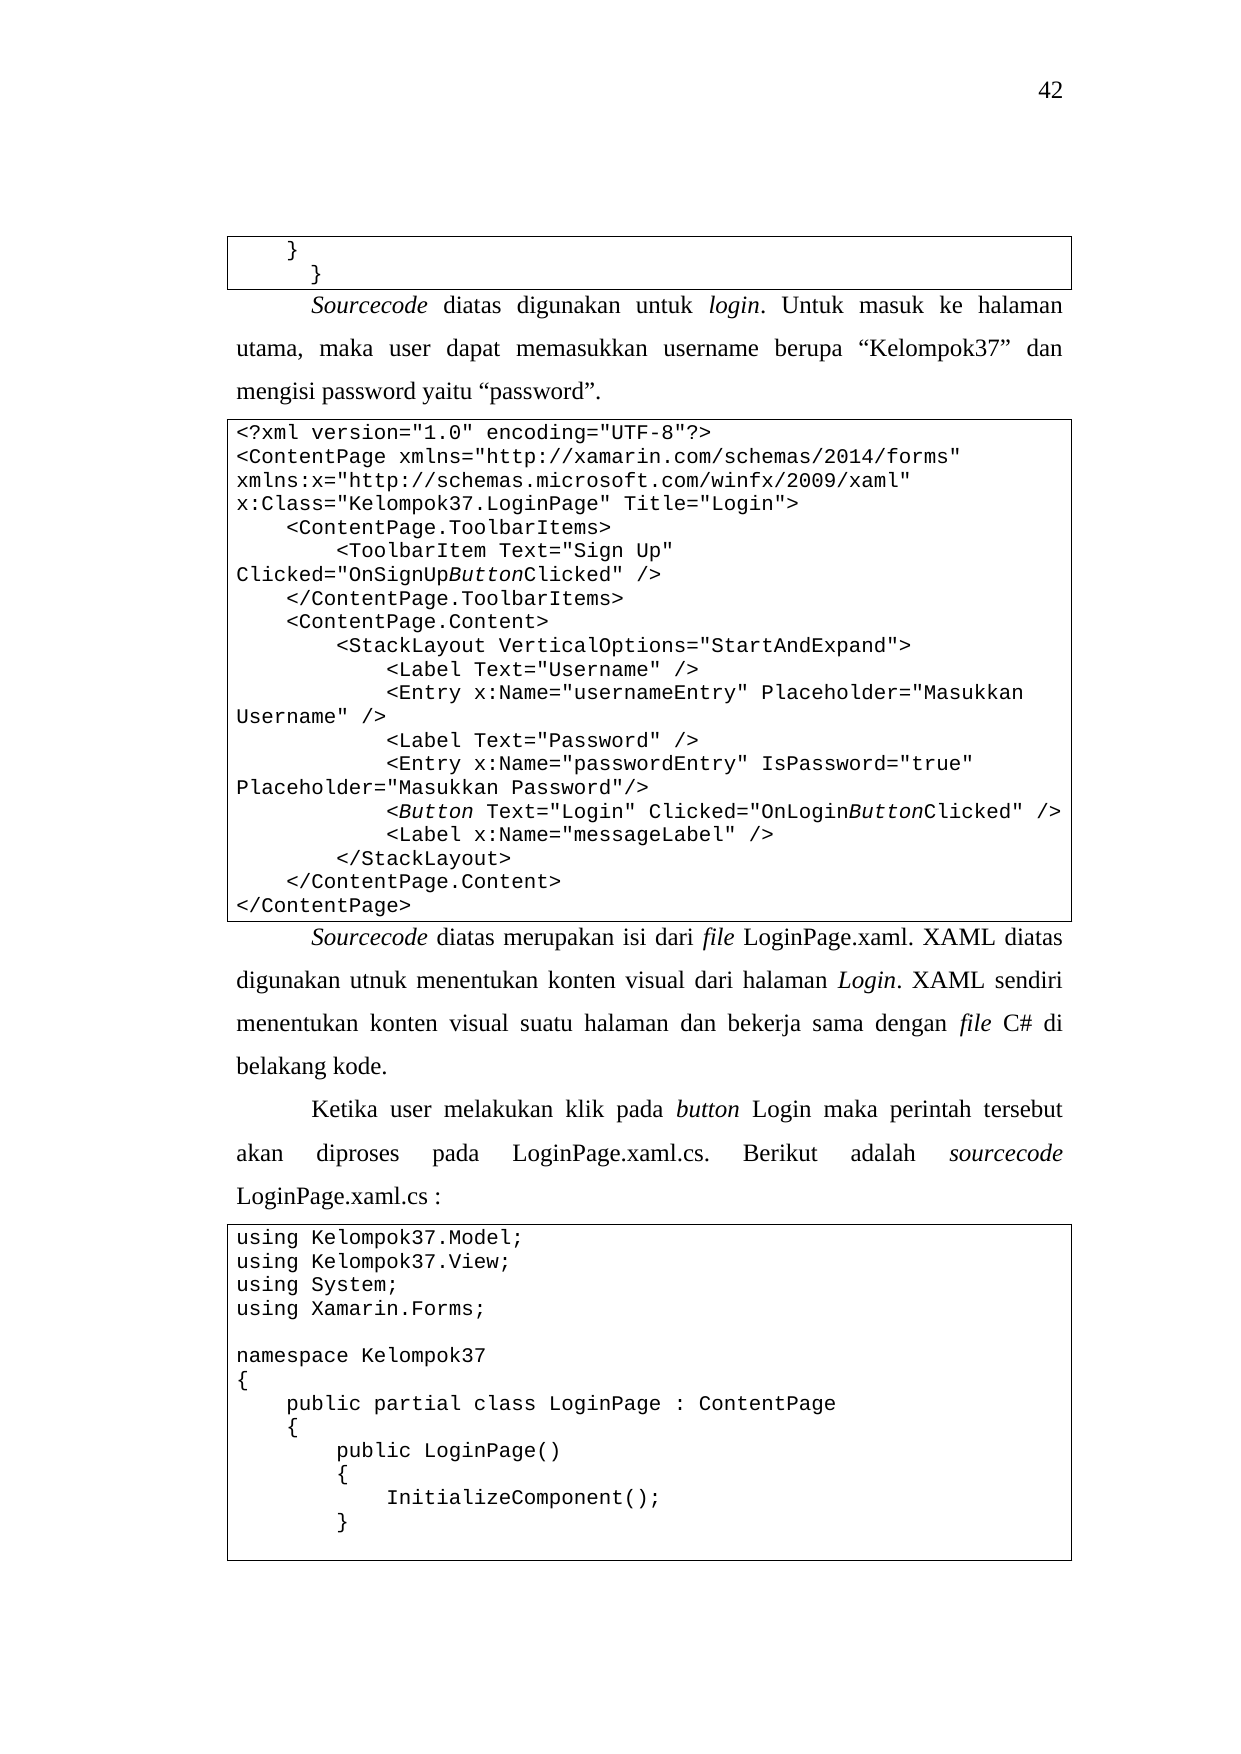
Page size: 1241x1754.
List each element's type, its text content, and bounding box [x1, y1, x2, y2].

text <StackLayout VerticalOptions="StartAndExpand"> [236, 635, 1063, 659]
text { [236, 1416, 1063, 1440]
text } [228, 237, 1071, 260]
text } [228, 260, 1071, 289]
text Sourcecode diatas merupakan isi dari file LoginPage.xaml. XAML diatas digunakan utnuk menentukan konten visual dari halaman Login. XAML sendiri menentukan konten visual suatu halaman dan bekerja sama dengan file C# di belakang kode. [236, 922, 1063, 1080]
text <?xml version="1.0" encoding="UTF-8"?> [228, 420, 1071, 446]
text </ContentPage.Content> [236, 872, 1063, 892]
text <Label x:Name="messageLabel" /> [236, 824, 1063, 848]
text <ToolbarItem Text="Sign Up" Clicked="OnSignUpButtonClicked" /> [236, 541, 1063, 588]
text using Xamarin.Forms; [236, 1298, 1063, 1322]
text <ContentPage.ToolbarItems> [236, 517, 1063, 541]
text using System; [236, 1274, 1063, 1298]
text namespace Kelompok37 [236, 1345, 1063, 1369]
text <ContentPage.Content> [236, 611, 1063, 635]
text InitializeComponent(); [236, 1487, 1063, 1511]
text <Label Text="Username" /> [236, 659, 1063, 682]
text { [236, 1463, 1063, 1487]
text using Kelompok37.Model; [228, 1225, 1071, 1251]
text </StackLayout> [236, 848, 1063, 872]
text <Button Text="Login" Clicked="OnLoginButtonClicked" /> [236, 801, 1063, 824]
text { [236, 1369, 1063, 1392]
text using Kelompok37.View; [236, 1251, 1063, 1274]
text <Entry x:Name="usernameEntry" Placeholder="Masukkan Username" /> [236, 682, 1063, 730]
text <Entry x:Name="passwordEntry" IsPassword="true" Placeholder="Masukkan Password"/> [236, 753, 1063, 801]
text </ContentPage> [228, 892, 1071, 921]
text <ContentPage xmlns="http://xamarin.com/schemas/2014/forms" xmlns:x="http://schemas.microsoft.com/winfx/2009/xaml" x:Class="Kelompok37.LoginPage" Title="Login"> [236, 446, 1063, 517]
text public partial class LoginPage : ContentPage [236, 1392, 1063, 1416]
text Ketika user melakukan klik pada button Login maka perintah tersebut akan diproses pada LoginPage.xaml.cs. Berikut adalah sourcecode LoginPage.xaml.cs : [236, 1094, 1063, 1209]
text Sourcecode diatas digunakan untuk login. Untuk masuk ke halaman utama, maka user dapat memasukkan username berupa “Kelompok37” dan mengisi password yaitu “password”. [236, 290, 1063, 405]
text <Label Text="Password" /> [236, 730, 1063, 753]
text } [236, 1511, 1063, 1534]
text public LoginPage() [236, 1440, 1063, 1463]
text </ContentPage.ToolbarItems> [236, 588, 1063, 611]
